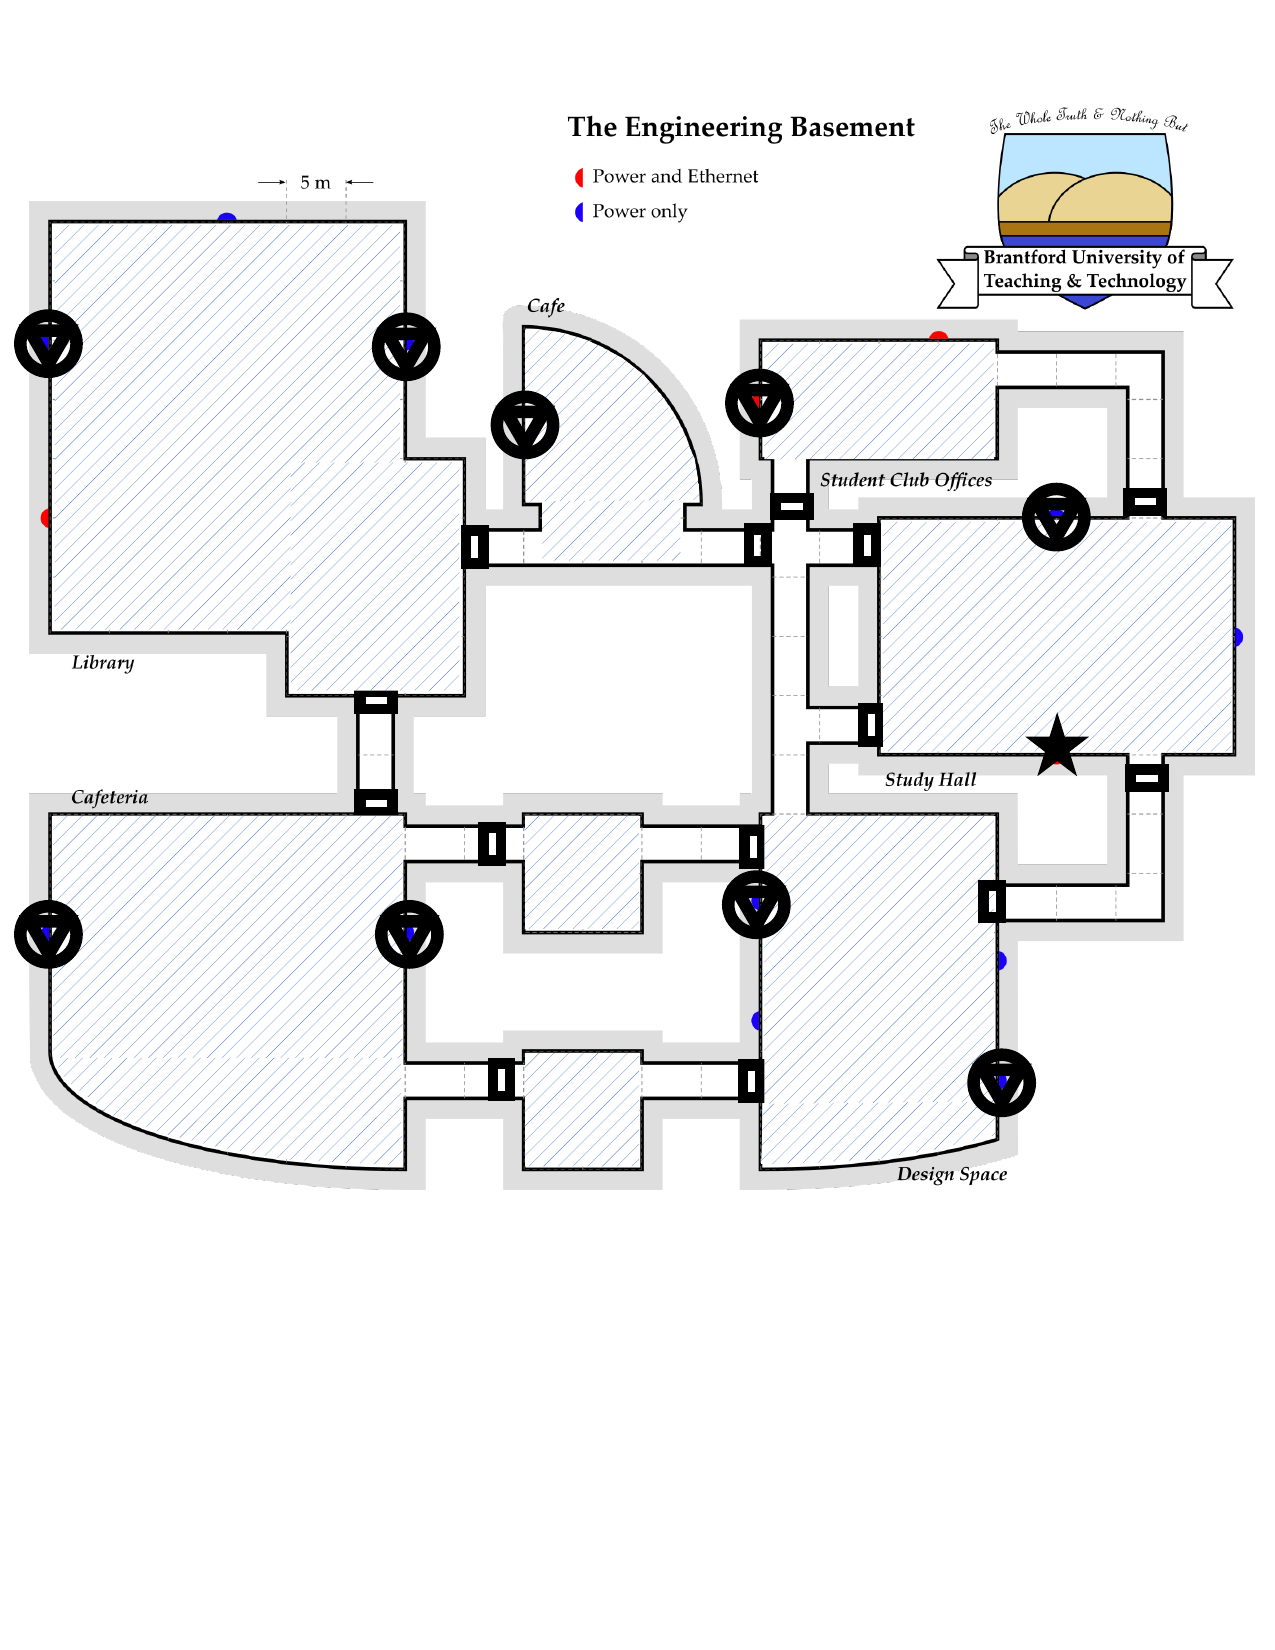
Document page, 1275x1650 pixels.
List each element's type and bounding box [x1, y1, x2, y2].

picture [403, 928, 417, 940]
picture [42, 928, 53, 940]
picture [419, 932, 431, 953]
picture [29, 344, 40, 363]
picture [366, 800, 387, 807]
picture [29, 935, 40, 954]
picture [42, 337, 54, 349]
picture [29, 107, 1255, 1190]
picture [415, 346, 428, 366]
picture [401, 341, 413, 353]
picture [366, 697, 387, 704]
